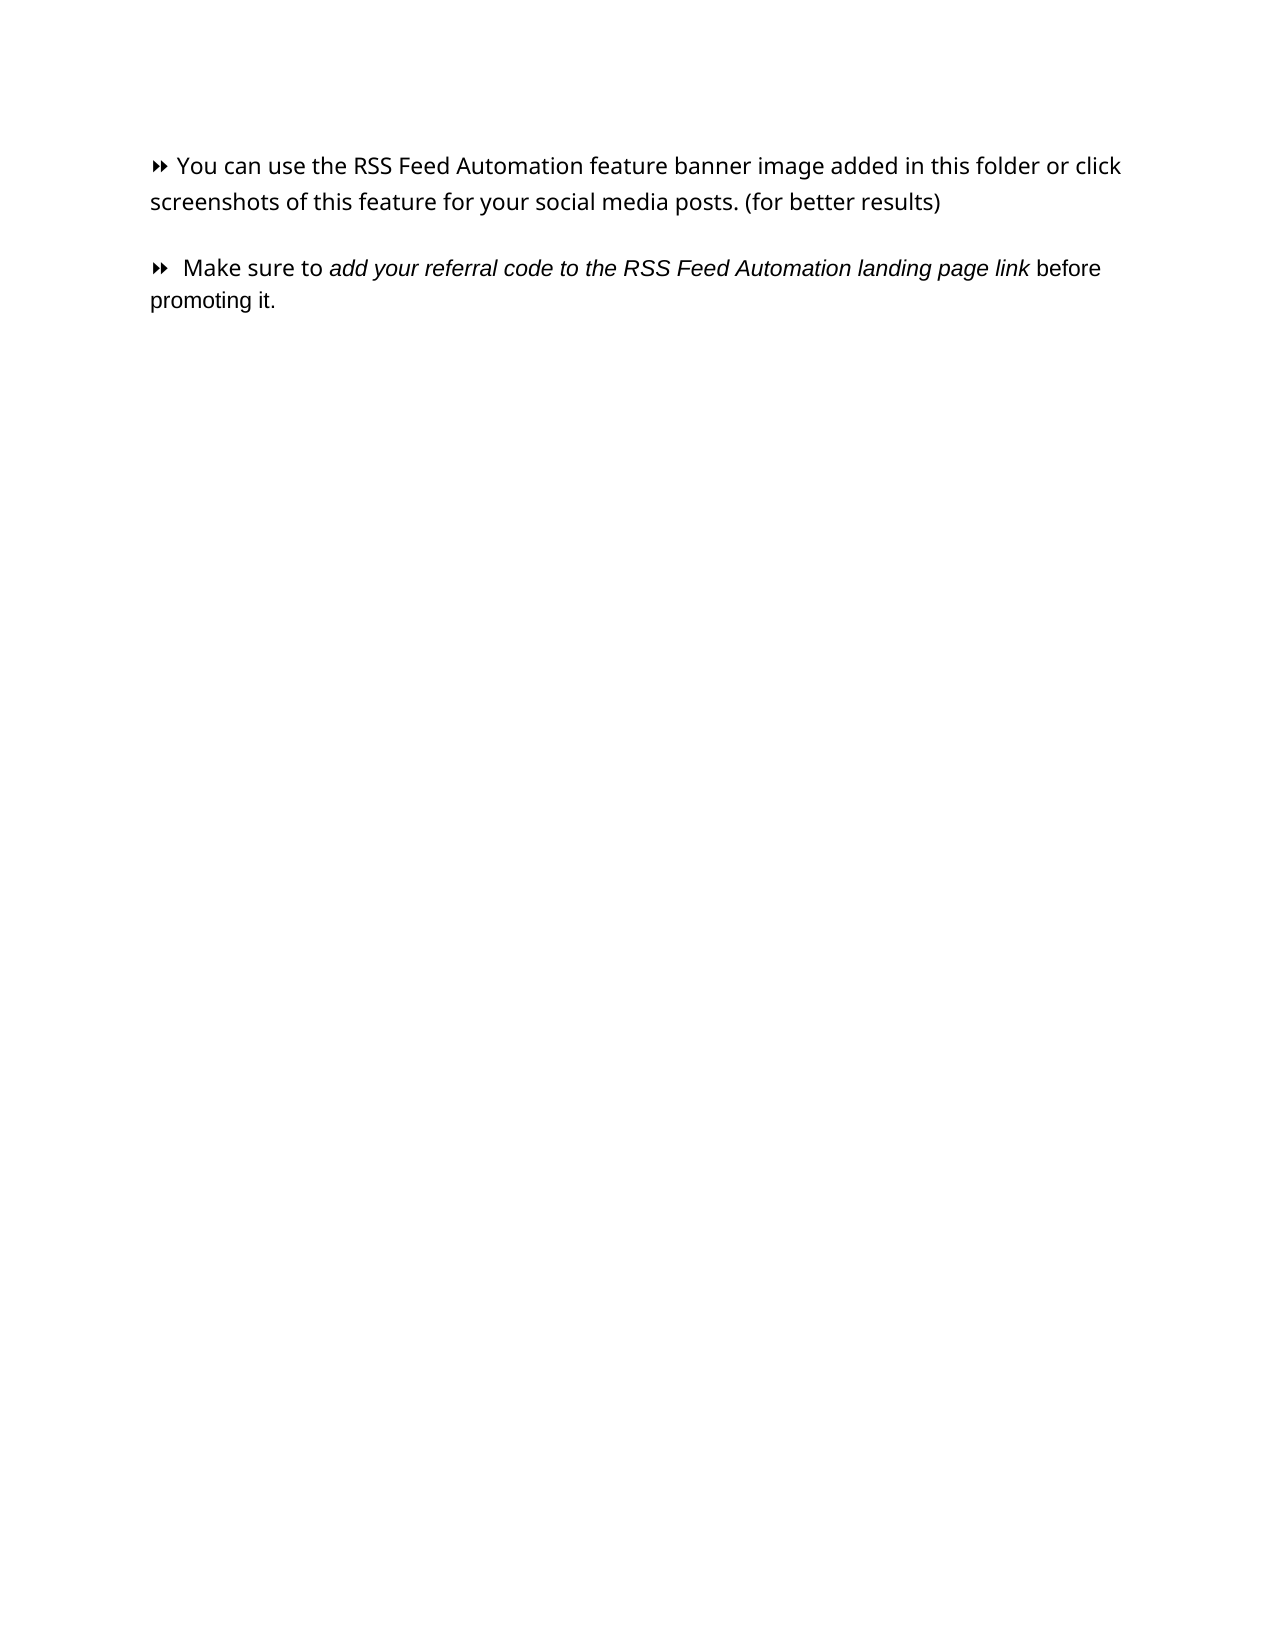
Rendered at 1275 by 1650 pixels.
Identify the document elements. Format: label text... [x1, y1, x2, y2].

text ⏩ Make sure to add your referral code to the RSS Feed Automation landing page link before promoting it. [150, 252, 1125, 313]
text ⏩ You can use the RSS Feed Automation feature banner image added in this folder or click screenshots of this feature for your social media posts. (for better results) [150, 150, 1125, 217]
